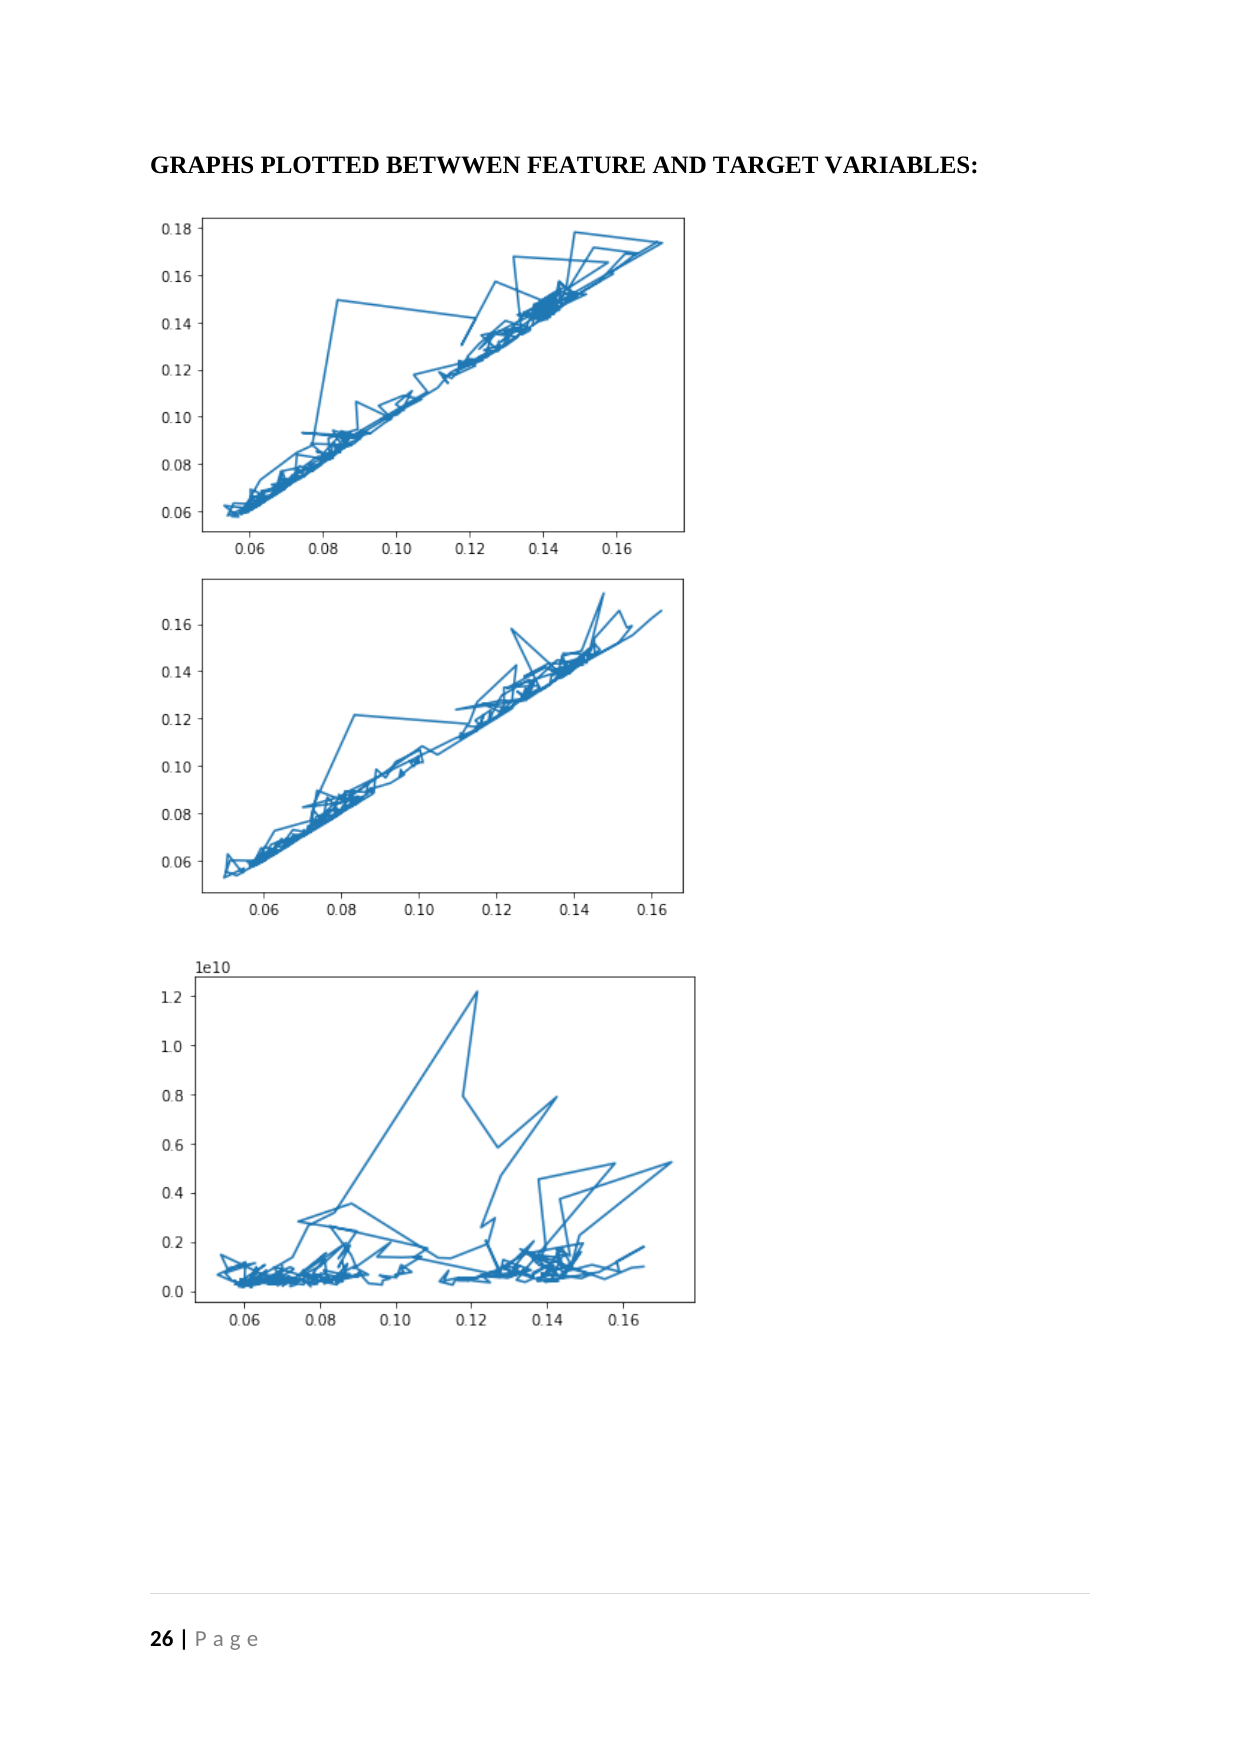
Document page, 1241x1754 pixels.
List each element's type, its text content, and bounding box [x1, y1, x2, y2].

picture [150, 951, 705, 1338]
picture [150, 209, 693, 566]
text GRAPHS PLOTTED BETWWEN FEATURE AND TARGET VARIABLES: [150, 150, 1090, 179]
picture [150, 570, 693, 927]
